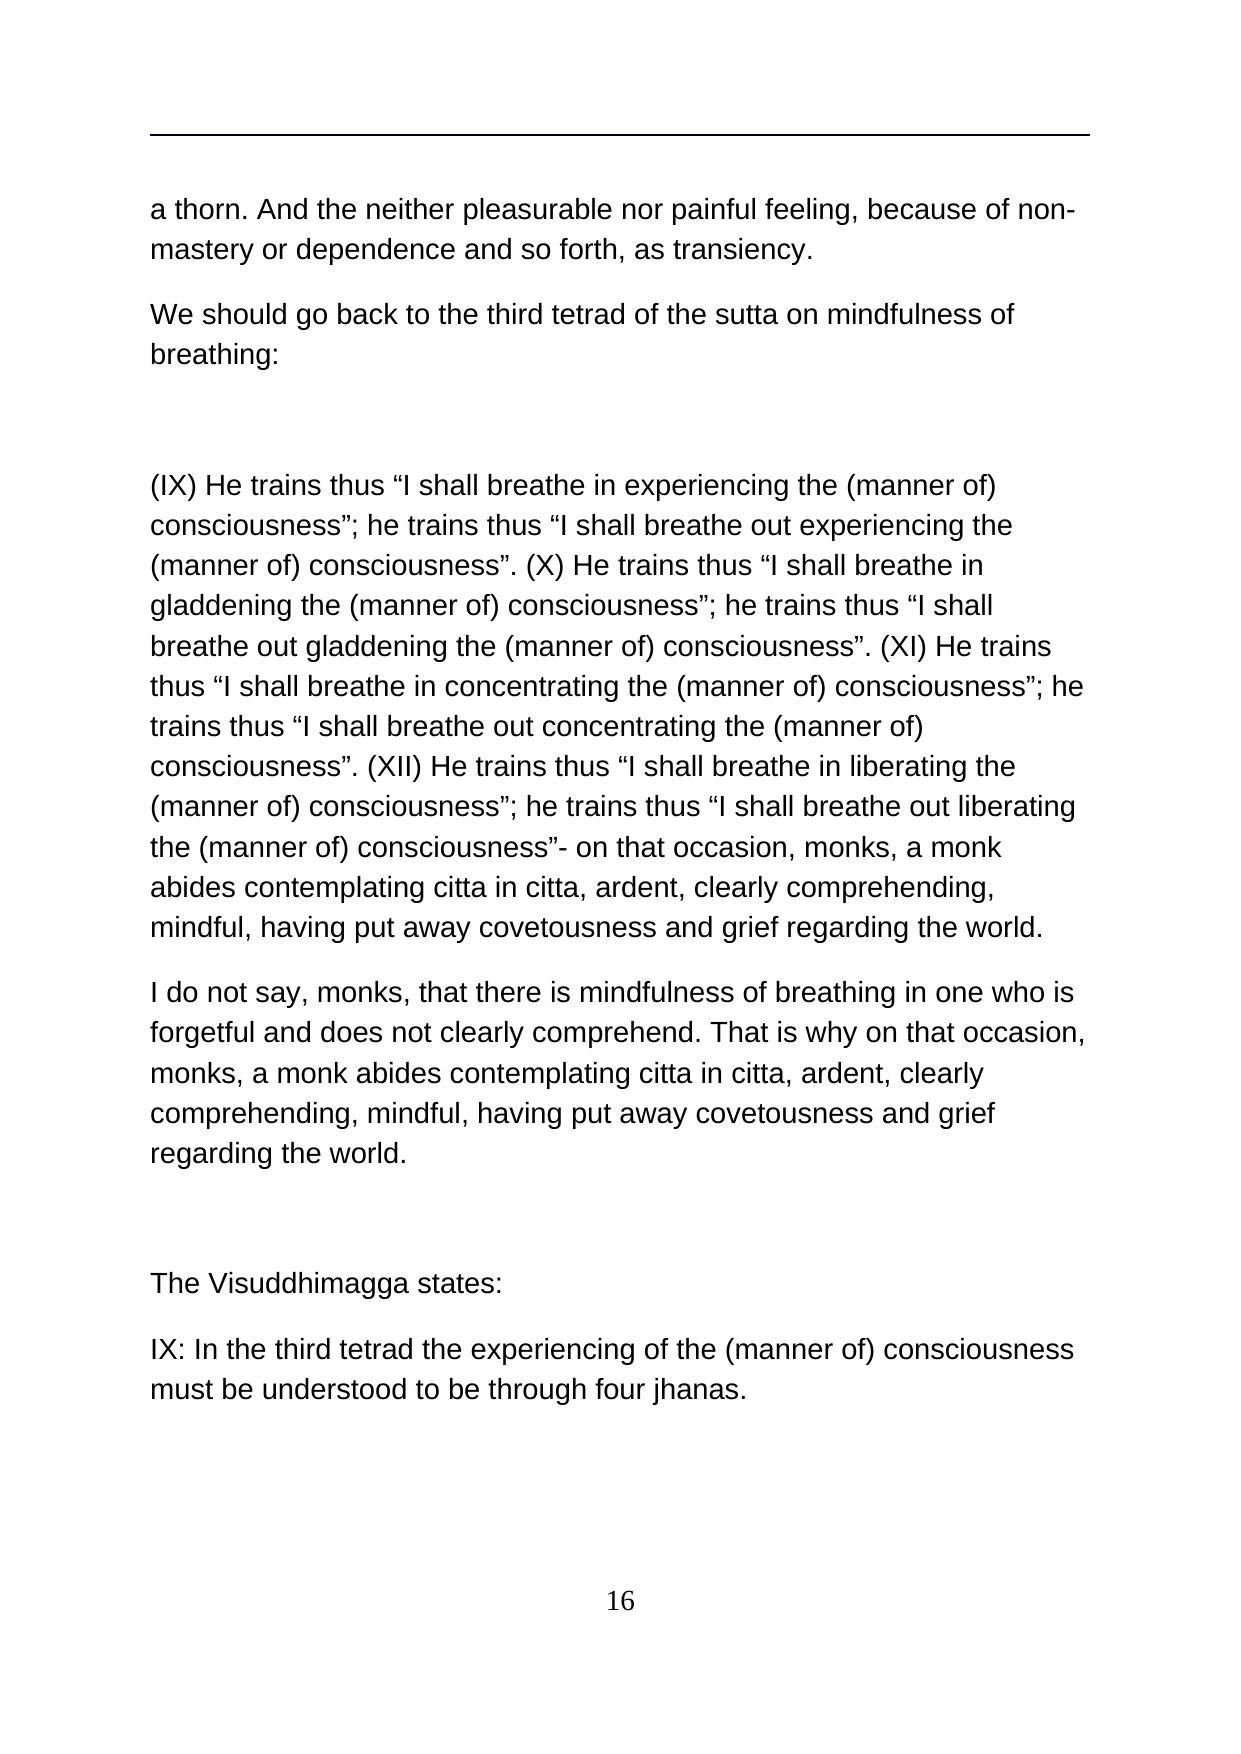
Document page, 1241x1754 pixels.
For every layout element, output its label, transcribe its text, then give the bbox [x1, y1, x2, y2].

text I do not say, monks, that there is mindfulness of breathing in one who is forgetful and does not clearly comprehend. That is why on that occasion, monks, a monk abides contemplating citta in citta, ardent, clearly comprehending, mindful, having put away covetousness and grief regarding the world. [150, 975, 1090, 1170]
text We should go back to the third tetrad of the sutta on mindfulness of breathing: [150, 297, 1090, 371]
text The Visuddhimagga states: [150, 1267, 1090, 1300]
text (IX) He trains thus “I shall breathe in experiencing the (manner of) consciousness”; he trains thus “I shall breathe out experiencing the (manner of) consciousness”. (X) He trains thus “I shall breathe in gladdening the (manner of) consciousness”; he trains thus “I shall breathe out gladdening the (manner of) consciousness”. (XI) He trains thus “I shall breathe in concentrating the (manner of) consciousness”; he trains thus “I shall breathe out concentrating the (manner of) consciousness”. (XII) He trains thus “I shall breathe in liberating the (manner of) consciousness”; he trains thus “I shall breathe out liberating the (manner of) consciousness”- on that occasion, monks, a monk abides contemplating citta in citta, ardent, clearly comprehending, mindful, having put away covetousness and grief regarding the world. [150, 468, 1090, 944]
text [150, 192, 1090, 266]
text IX: In the third tetrad the experiencing of the (manner of) consciousness must be understood to be through four jhanas. [150, 1332, 1090, 1406]
